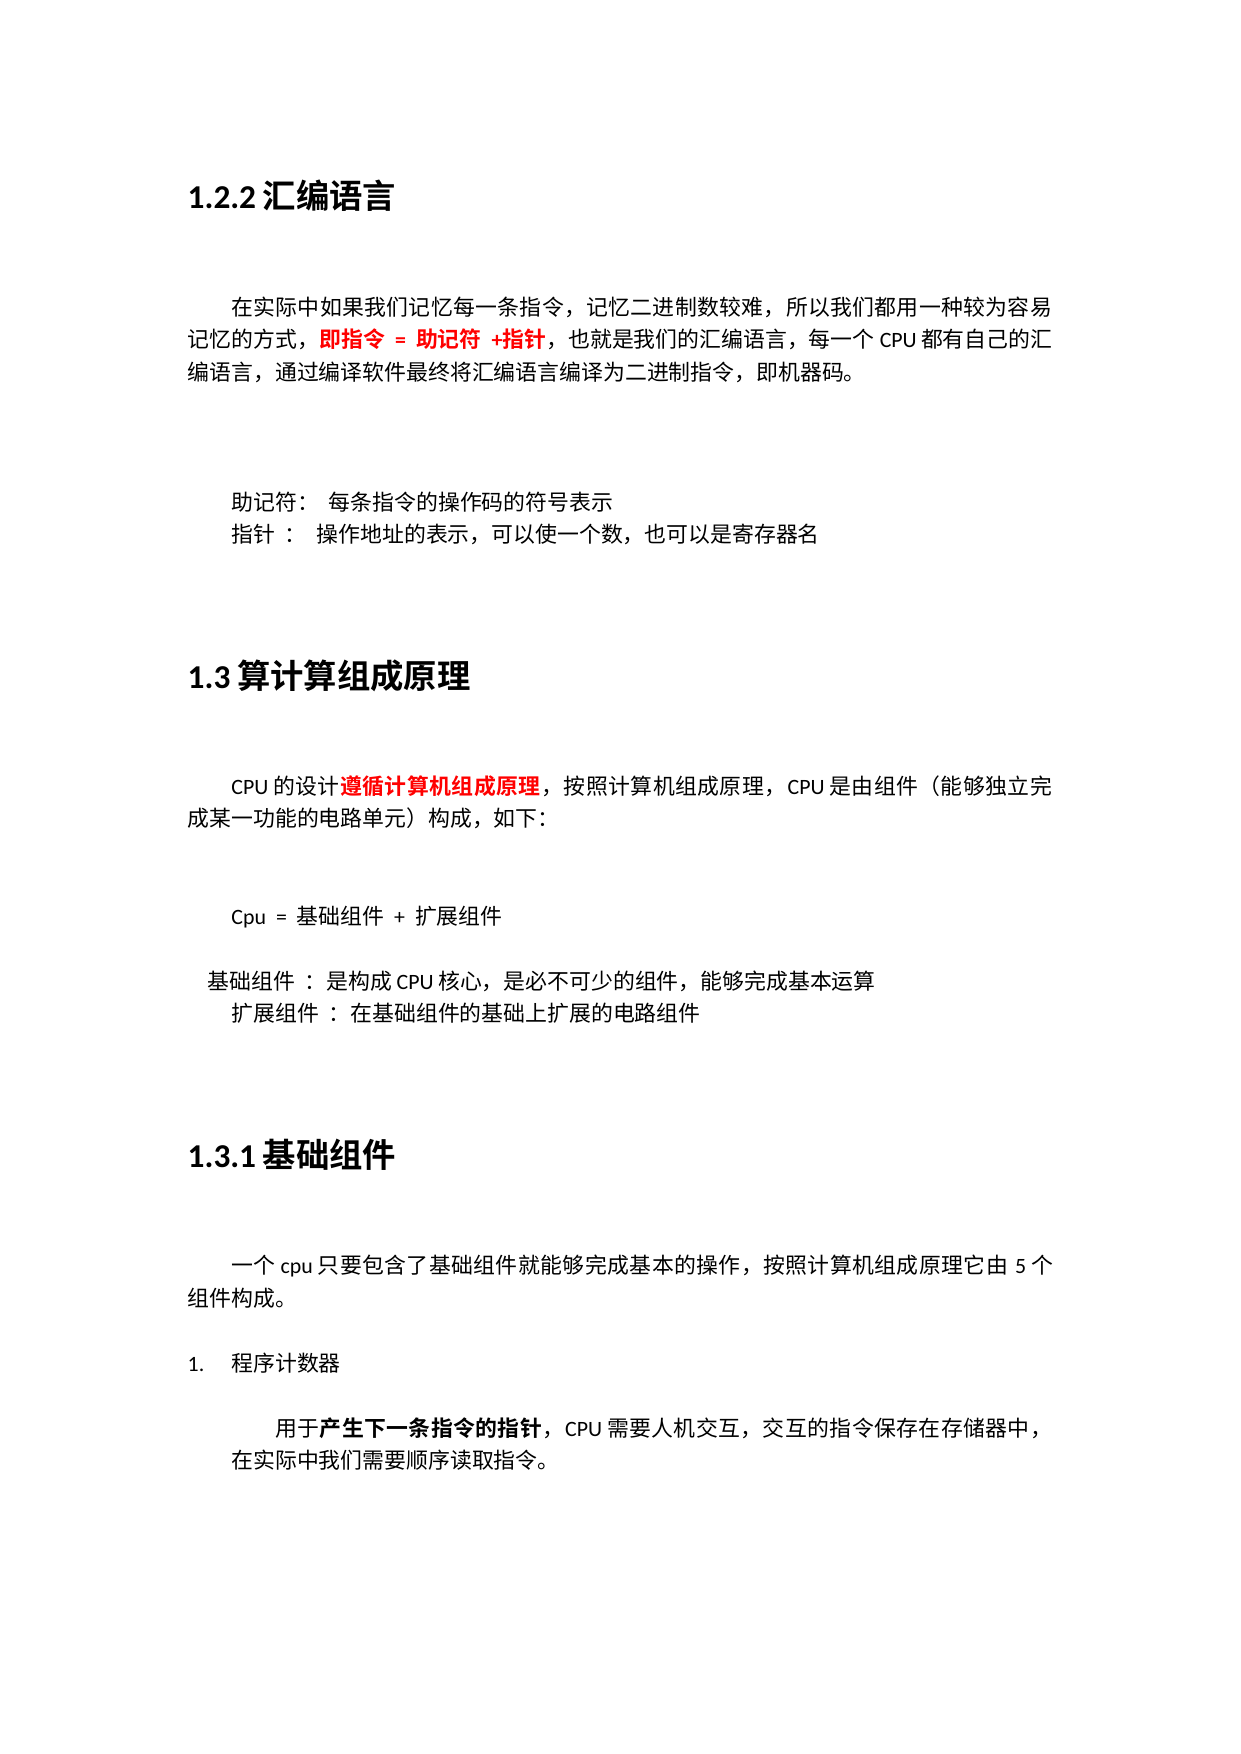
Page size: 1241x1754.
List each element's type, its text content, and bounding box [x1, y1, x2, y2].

text CPU的设计遵循计算机组成原理，按照计算机组成原理，CPU是由组件（能够独立完成某一功能的电路单元）构成，如下： [187, 768, 1053, 833]
text 一个cpu只要包含了基础组件就能够完成基本的操作，按照计算机组成原理它由5个组件构成。 [187, 1248, 1053, 1313]
text 用于产生下一条指令的指针，CPU需要人机交互，交互的指令保存在存储器中，在实际中我们需要顺序读取指令。 [231, 1410, 1053, 1475]
text 扩展组件 ：在基础组件的基础上扩展的电路组件 [187, 996, 1053, 1028]
text Cpu = 基础组件 + 扩展组件 [187, 898, 1053, 931]
text 助记符： 每条指令的操作码的符号表示 [187, 484, 1053, 517]
text 指针 ： 操作地址的表示，可以使一个数，也可以是寄存器名 [187, 517, 1053, 549]
subtitle 1.3算计算组成原理 [187, 641, 1053, 706]
subtitle 1.2.2汇编语言 [187, 162, 1053, 227]
text 基础组件 ：是构成CPU核心，是必不可少的组件，能够完成基本运算 [187, 931, 1053, 996]
list 程序计数器 [187, 1345, 1053, 1378]
subtitle 1.3.1基础组件 [187, 1121, 1053, 1186]
text 在实际中如果我们记忆每一条指令，记忆二进制数较难，所以我们都用一种较为容易记忆的方式，即指令 = 助记符 +指针，也就是我们的汇编语言，每一个CPU都有自己的汇编语言，通过编译软件最终将汇编语言编译为二进制指令，即机器码。 [187, 289, 1053, 387]
